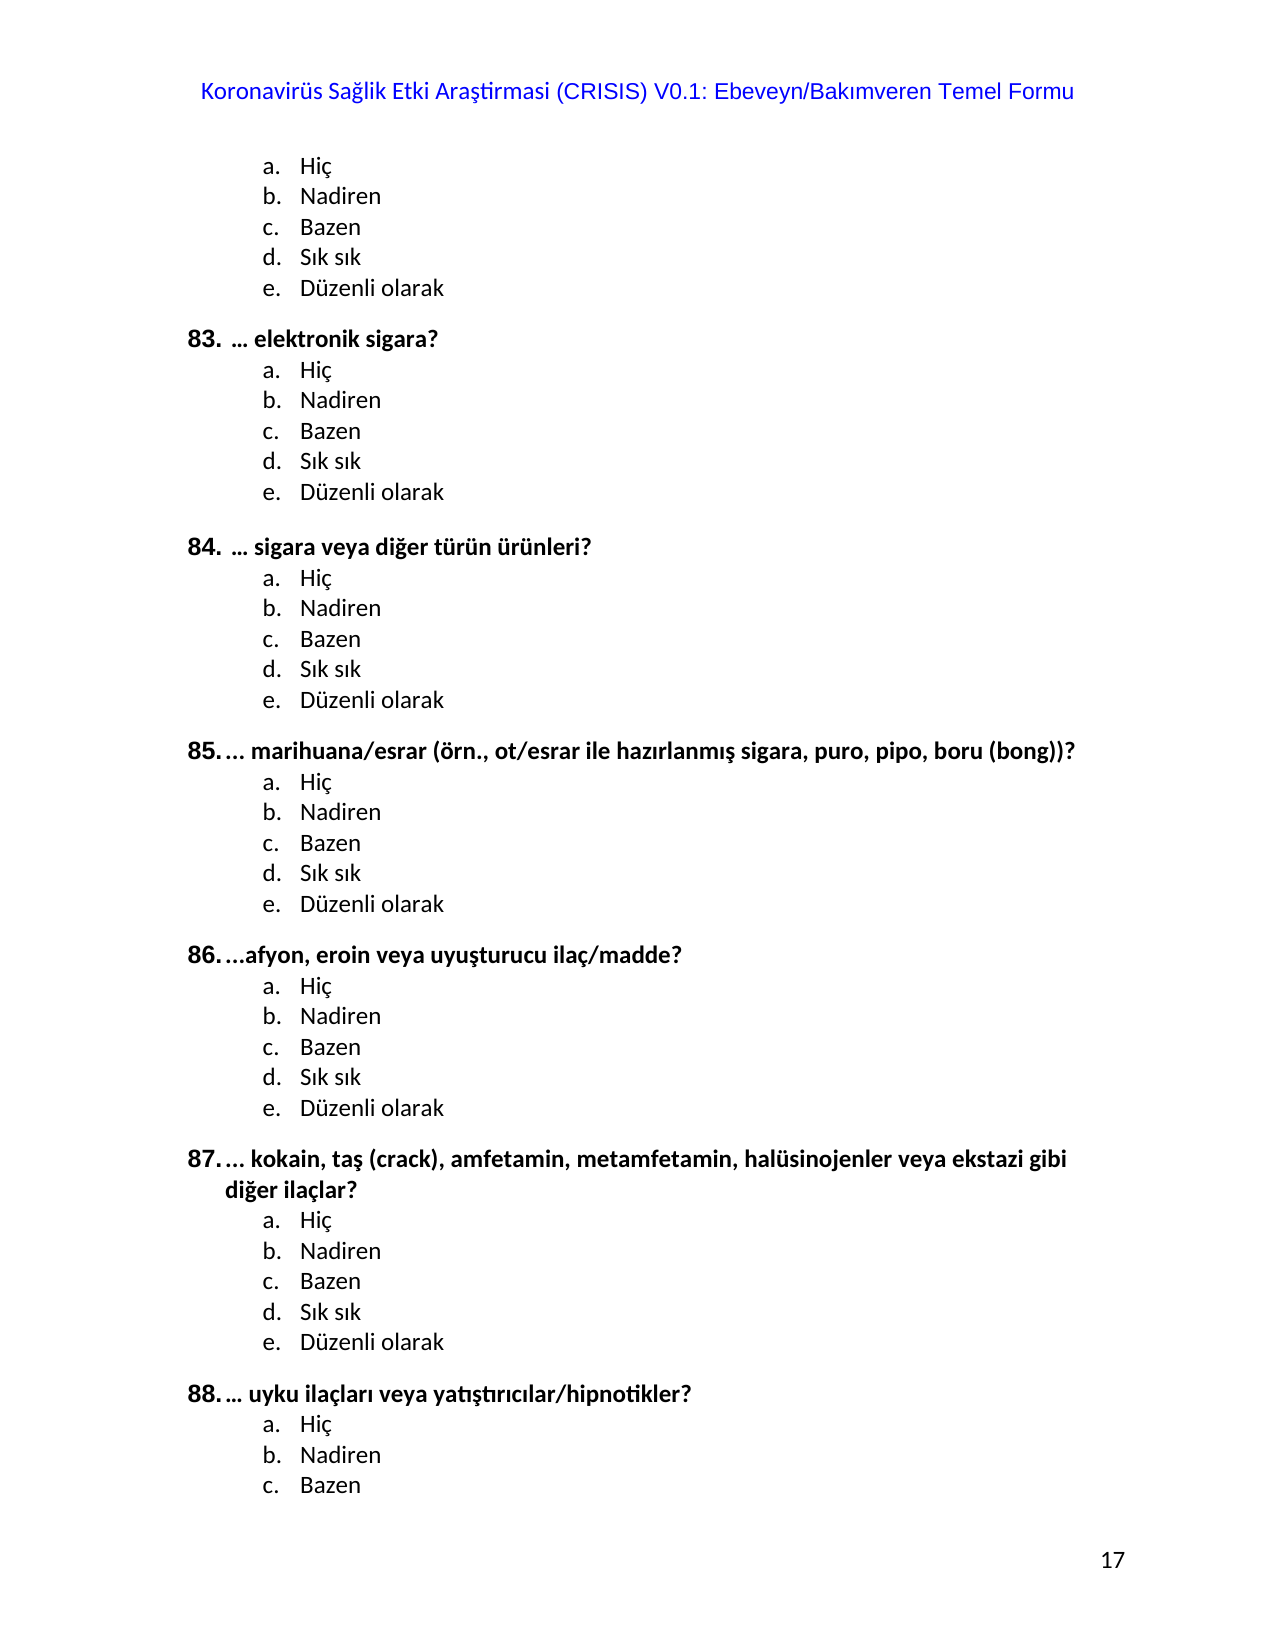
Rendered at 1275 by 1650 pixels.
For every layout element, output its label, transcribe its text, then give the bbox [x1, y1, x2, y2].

list Nadiren [262, 384, 1125, 415]
list Sık sık [262, 858, 1125, 888]
list Bazen [262, 415, 1125, 446]
list Nadiren [262, 593, 1125, 623]
list … sigara veya diğer türün ürünleri? [187, 532, 1125, 562]
list Bazen [262, 623, 1125, 654]
list Sık sık [262, 654, 1125, 684]
list Nadiren [262, 797, 1125, 827]
list Nadiren [262, 1235, 1125, 1266]
list Bazen [262, 827, 1125, 858]
list Düzenli olarak [262, 1092, 1125, 1123]
list Sık sık [262, 1062, 1125, 1092]
list Bazen [262, 1266, 1125, 1296]
list Düzenli olarak [262, 1327, 1125, 1357]
list Nadiren [262, 1439, 1125, 1469]
list Bazen [262, 1469, 1125, 1500]
list Sık sık [262, 1296, 1125, 1327]
list Hiç [262, 766, 1125, 797]
list Bazen [262, 1031, 1125, 1062]
list Düzenli olarak [262, 888, 1125, 919]
list Düzenli olarak [262, 272, 1125, 303]
list Hiç [262, 1204, 1125, 1235]
list Nadiren [262, 1001, 1125, 1031]
list Hiç [262, 562, 1125, 593]
list Hiç [262, 1408, 1125, 1439]
list Hiç [262, 150, 1125, 181]
list Bazen [262, 211, 1125, 242]
list Düzenli olarak [262, 476, 1125, 507]
list Nadiren [262, 181, 1125, 211]
list Hiç [262, 970, 1125, 1001]
list ... kokain, taş (crack), amfetamin, metamfetamin, halüsinojenler veya ekstazi gibi diğer ilaçlar? [187, 1143, 1125, 1204]
list ... marihuana/esrar (örn., ot/esrar ile hazırlanmış sigara, puro, pipo, boru (bong))? [187, 736, 1125, 766]
list Hiç [262, 354, 1125, 384]
list Sık sık [262, 446, 1125, 476]
list Sık sık [262, 242, 1125, 272]
list … uyku ilaçları veya yatıştırıcılar/hipnotikler? [187, 1378, 1125, 1408]
list ...afyon, eroin veya uyuşturucu ilaç/madde? [187, 939, 1125, 970]
list … elektronik sigara? [187, 323, 1125, 354]
list Düzenli olarak [262, 684, 1125, 715]
